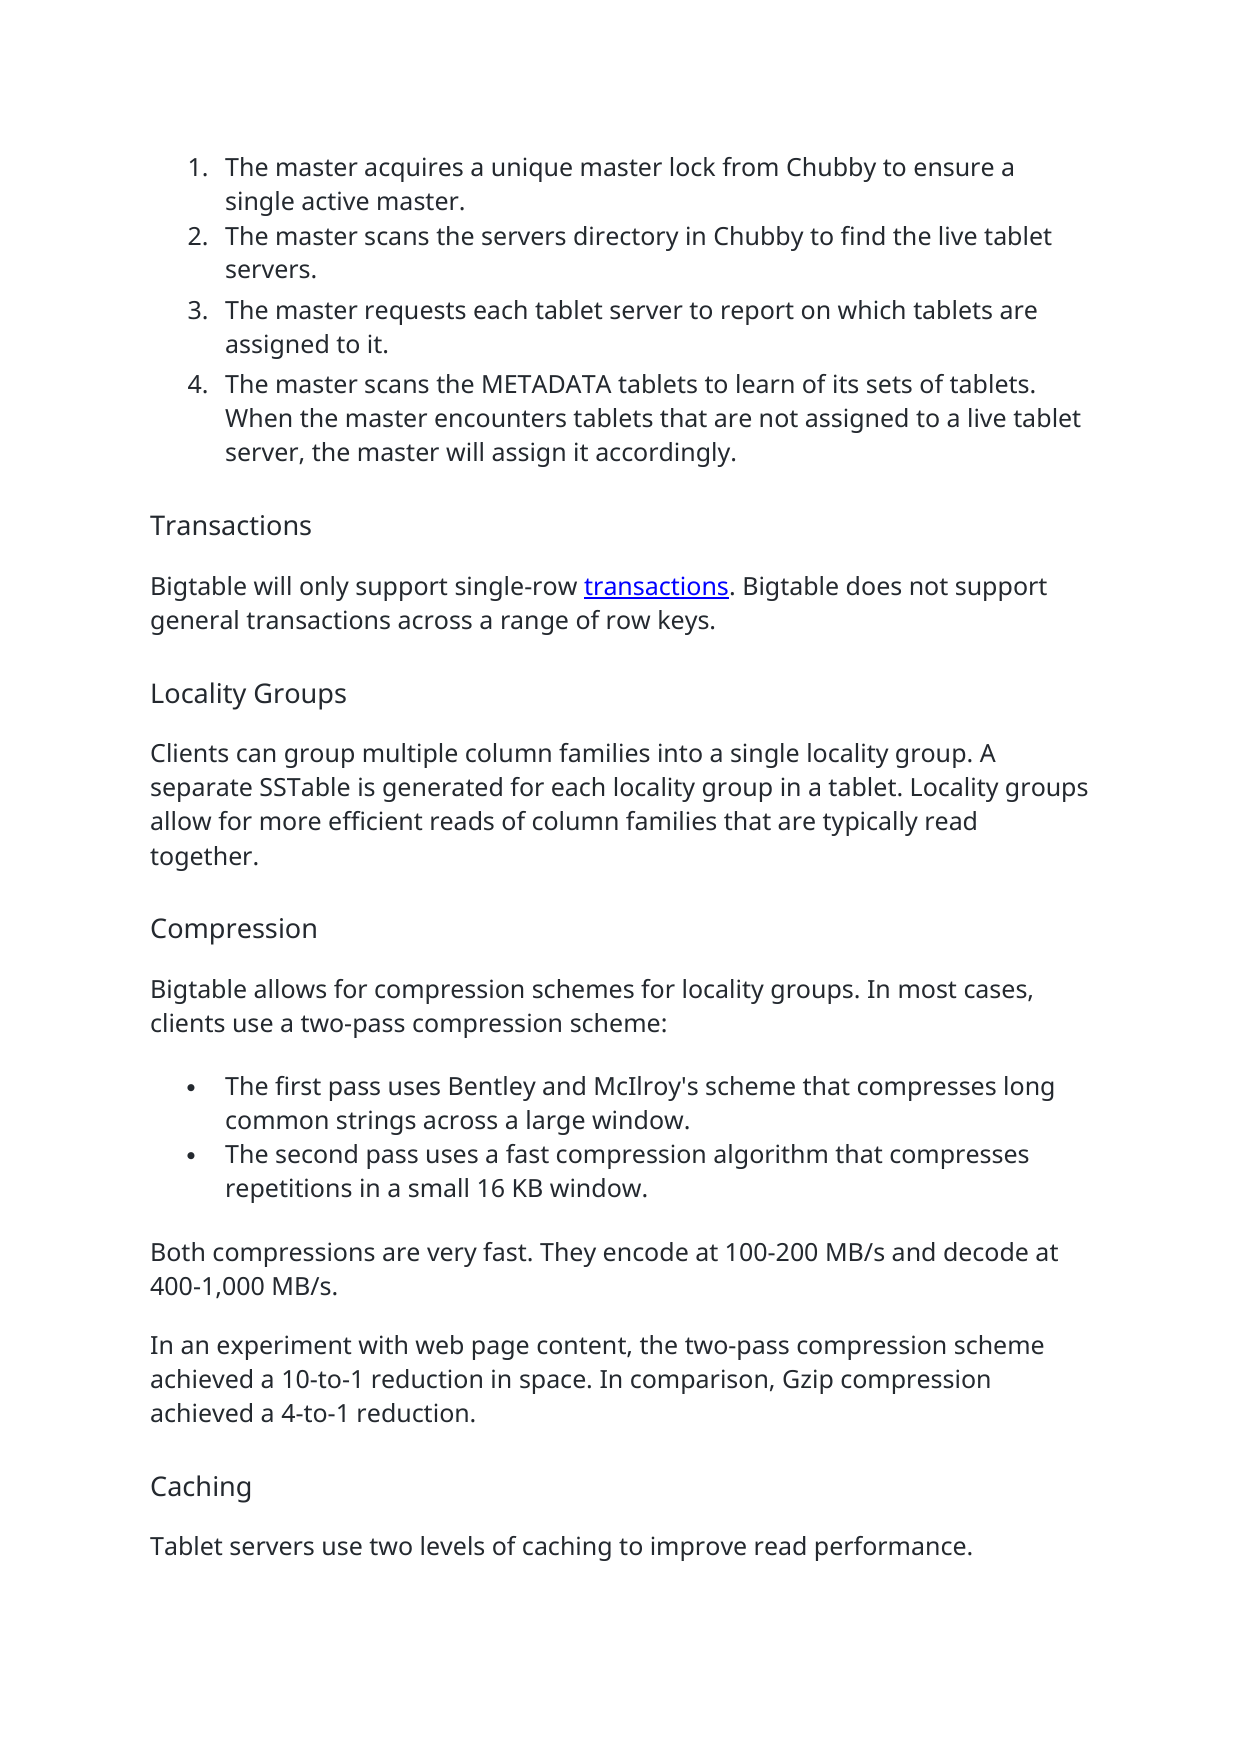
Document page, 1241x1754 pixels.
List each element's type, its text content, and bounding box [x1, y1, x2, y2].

list The master acquires a unique master lock from Chubby to ensure a single active master. [187, 150, 1090, 218]
list The first pass uses Bentley and McIlroy's scheme that compresses long common strings across a large window. [187, 1069, 1090, 1137]
list The master requests each tablet server to report on which tablets are assigned to it. [187, 292, 1090, 361]
list The master scans the METADATA tablets to learn of its sets of tablets. When the master encounters tablets that are not assigned to a live tablet server, the master will assign it accordingly. [187, 367, 1090, 469]
list The second pass uses a fast compression algorithm that compresses repetitions in a small 16 KB window. [187, 1137, 1090, 1205]
text Tablet servers use two levels of caching to improve read performance. [150, 1529, 1090, 1563]
text Bigtable will only support single-row transactions. Bigtable does not support general transactions across a range of row keys. [150, 568, 1090, 637]
text In an experiment with web page content, the two-pass compression scheme achieved a 10-to-1 reduction in space. In comparison, Gzip compression achieved a 4-to-1 reduction. [150, 1327, 1090, 1429]
subtitle Caching [150, 1467, 1090, 1504]
list The master scans the servers directory in Chubby to find the live tablet servers. [187, 218, 1090, 286]
text Clients can group multiple column families into a single locality group. A separate SSTable is generated for each locality group in a tablet. Locality groups allow for more efficient reads of column families that are typically read together. [150, 736, 1090, 872]
subtitle Locality Groups [150, 674, 1090, 711]
text Both compressions are very fast. They encode at 100-200 MB/s and decode at 400-1,000 MB/s. [150, 1234, 1090, 1302]
subtitle Transactions [150, 507, 1090, 543]
text Bigtable allows for compression schemes for locality groups. In most cases, clients use a two-pass compression scheme: [150, 972, 1090, 1040]
subtitle Compression [150, 910, 1090, 947]
